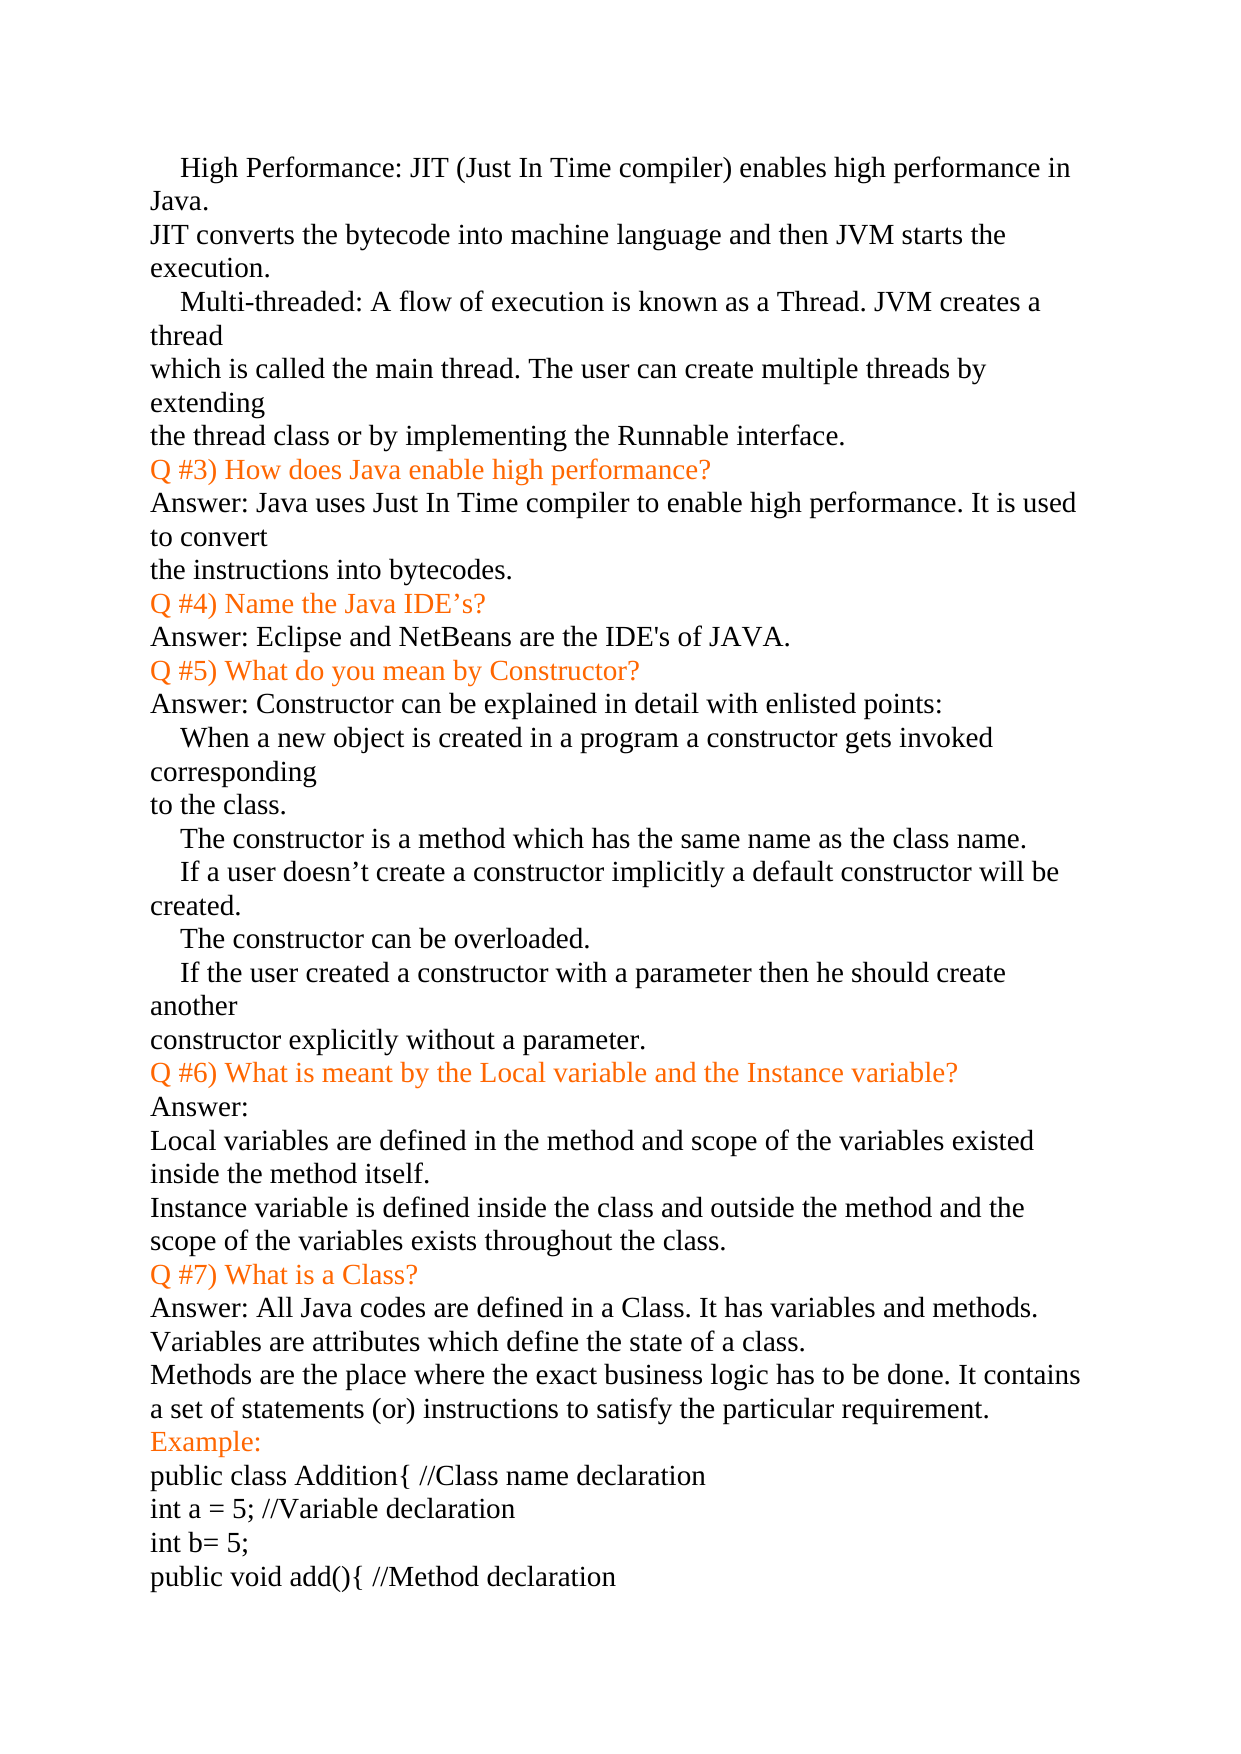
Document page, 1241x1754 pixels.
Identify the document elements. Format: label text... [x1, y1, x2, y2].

text Q #7) What is a Class? [150, 1257, 1090, 1290]
text  If a user doesn’t create a constructor implicitly a default constructor will be created. [150, 854, 1090, 921]
text int a = 5; //Variable declaration [150, 1492, 1090, 1525]
text to the class. [150, 787, 1090, 821]
text  The constructor is a method which has the same name as the class name. [150, 821, 1090, 854]
text  If the user created a constructor with a parameter then he should create another [150, 955, 1090, 1022]
text  Multi-threaded: A flow of execution is known as a Thread. JVM creates a thread [150, 284, 1090, 351]
text Answer: Java uses Just In Time compiler to enable high performance. It is used to convert [150, 485, 1090, 552]
text Variables are attributes which define the state of a class. [150, 1324, 1090, 1357]
text int b= 5; [150, 1525, 1090, 1559]
text  High Performance: JIT (Just In Time compiler) enables high performance in Java. [150, 150, 1090, 217]
text  When a new object is created in a program a constructor gets invoked corresponding [150, 720, 1090, 787]
text Answer: Eclipse and NetBeans are the IDE's of JAVA. [150, 619, 1090, 653]
text Answer: [150, 1089, 1090, 1123]
text Q #5) What do you mean by Constructor? [150, 653, 1090, 687]
text Q #6) What is meant by the Local variable and the Instance variable? [150, 1056, 1090, 1089]
text JIT converts the bytecode into machine language and then JVM starts the execution. [150, 217, 1090, 284]
text constructor explicitly without a parameter. [150, 1022, 1090, 1056]
text Instance variable is defined inside the class and outside the method and the scope of the variables exists throughout the class. [150, 1190, 1090, 1257]
text which is called the main thread. The user can create multiple threads by extending [150, 351, 1090, 418]
text Q #4) Name the Java IDE’s? [150, 586, 1090, 619]
text Q #3) How does Java enable high performance? [150, 452, 1090, 485]
text Methods are the place where the exact business logic has to be done. It contains a set of statements (or) instructions to satisfy the particular requirement. [150, 1357, 1090, 1424]
text Answer: Constructor can be explained in detail with enlisted points: [150, 687, 1090, 720]
text the thread class or by implementing the Runnable interface. [150, 418, 1090, 452]
text  The constructor can be overloaded. [150, 921, 1090, 955]
text Answer: All Java codes are defined in a Class. It has variables and methods. [150, 1290, 1090, 1324]
text Local variables are defined in the method and scope of the variables existed inside the method itself. [150, 1123, 1090, 1190]
text the instructions into bytecodes. [150, 552, 1090, 586]
text Example: [150, 1424, 1090, 1458]
text public class Addition{ //Class name declaration [150, 1458, 1090, 1492]
text public void add(){ //Method declaration [150, 1559, 1090, 1592]
